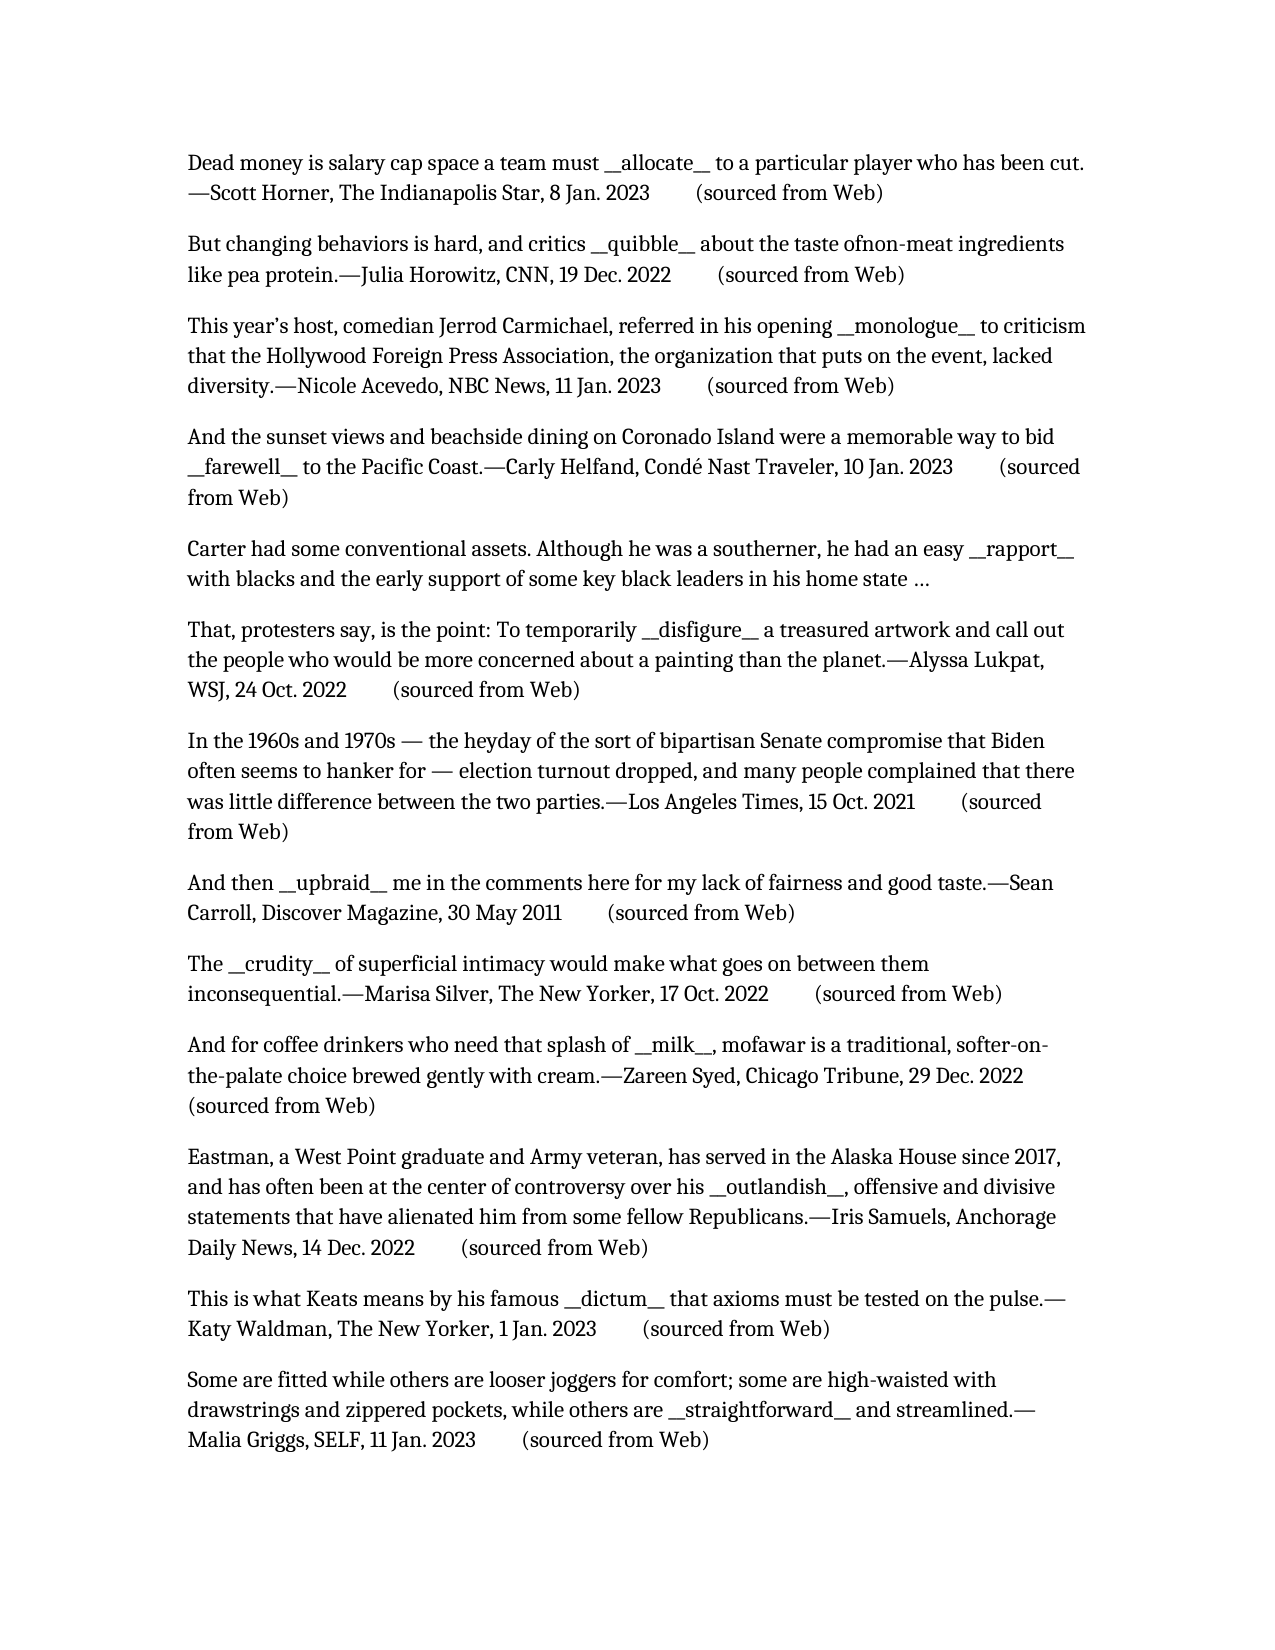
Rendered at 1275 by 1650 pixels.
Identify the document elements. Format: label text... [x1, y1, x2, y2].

text This is what Keats means by his famous __dictum__ that axioms must be tested on the pulse.—Katy Waldman, The New Yorker, 1 Jan. 2023 (sourced from Web) [187, 1285, 1087, 1342]
text But changing behaviors is hard, and critics __quibble__ about the taste ofnon-meat ingredients like pea protein.—Julia Horowitz, CNN, 19 Dec. 2022 (sourced from Web) [187, 231, 1087, 288]
text And then __upbraid__ me in the comments here for my lack of fairness and good taste.—Sean Carroll, Discover Magazine, 30 May 2011 (sourced from Web) [187, 870, 1087, 926]
text Eastman, a West Point graduate and Army veteran, has served in the Alaska House since 2017, and has often been at the center of controversy over his __outlandish__, offensive and divisive statements that have alienated him from some fellow Republicans.—Iris Samuels, Anchorage Daily News, 14 Dec. 2022 (sourced from Web) [187, 1144, 1087, 1261]
text The __crudity__ of superficial intimacy would make what goes on between them inconsequential.—Marisa Silver, The New Yorker, 17 Oct. 2022 (sourced from Web) [187, 951, 1087, 1008]
text That, protesters say, is the point: To temporarily __disfigure__ a treasured artwork and call out the people who would be more concerned about a painting than the planet.—Alyssa Lukpat, WSJ, 24 Oct. 2022 (sourced from Web) [187, 617, 1087, 703]
text And the sunset views and beachside dining on Coronado Island were a memorable way to bid __farewell__ to the Pacific Coast.—Carly Helfand, Condé Nast Traveler, 10 Jan. 2023 (sourced from Web) [187, 424, 1087, 511]
text And for coffee drinkers who need that splash of __milk__, mofawar is a traditional, softer-on-the-palate choice brewed gently with cream.—Zareen Syed, Chicago Tribune, 29 Dec. 2022 (sourced from Web) [187, 1032, 1087, 1119]
text In the 1960s and 1970s — the heyday of the sort of bipartisan Senate compromise that Biden often seems to hanker for — election turnout dropped, and many people complained that there was little difference between the two parties.—Los Angeles Times, 15 Oct. 2021 (sourced from Web) [187, 728, 1087, 845]
text Some are fitted while others are looser joggers for comfort; some are high-waisted with drawstrings and zippered pockets, while others are __straightforward__ and streamlined.—Malia Griggs, SELF, 11 Jan. 2023 (sourced from Web) [187, 1367, 1087, 1453]
text This year’s host, comedian Jerrod Carmichael, referred in his opening __monologue__ to criticism that the Hollywood Foreign Press Association, the organization that puts on the event, lacked diversity.—Nicole Acevedo, NBC News, 11 Jan. 2023 (sourced from Web) [187, 312, 1087, 399]
text Carter had some conventional assets. Although he was a southerner, he had an easy __rapport__ with blacks and the early support of some key black leaders in his home state … [187, 535, 1087, 592]
text Dead money is salary cap space a team must __allocate__ to a particular player who has been cut.—Scott Horner, The Indianapolis Star, 8 Jan. 2023 (sourced from Web) [187, 150, 1087, 207]
